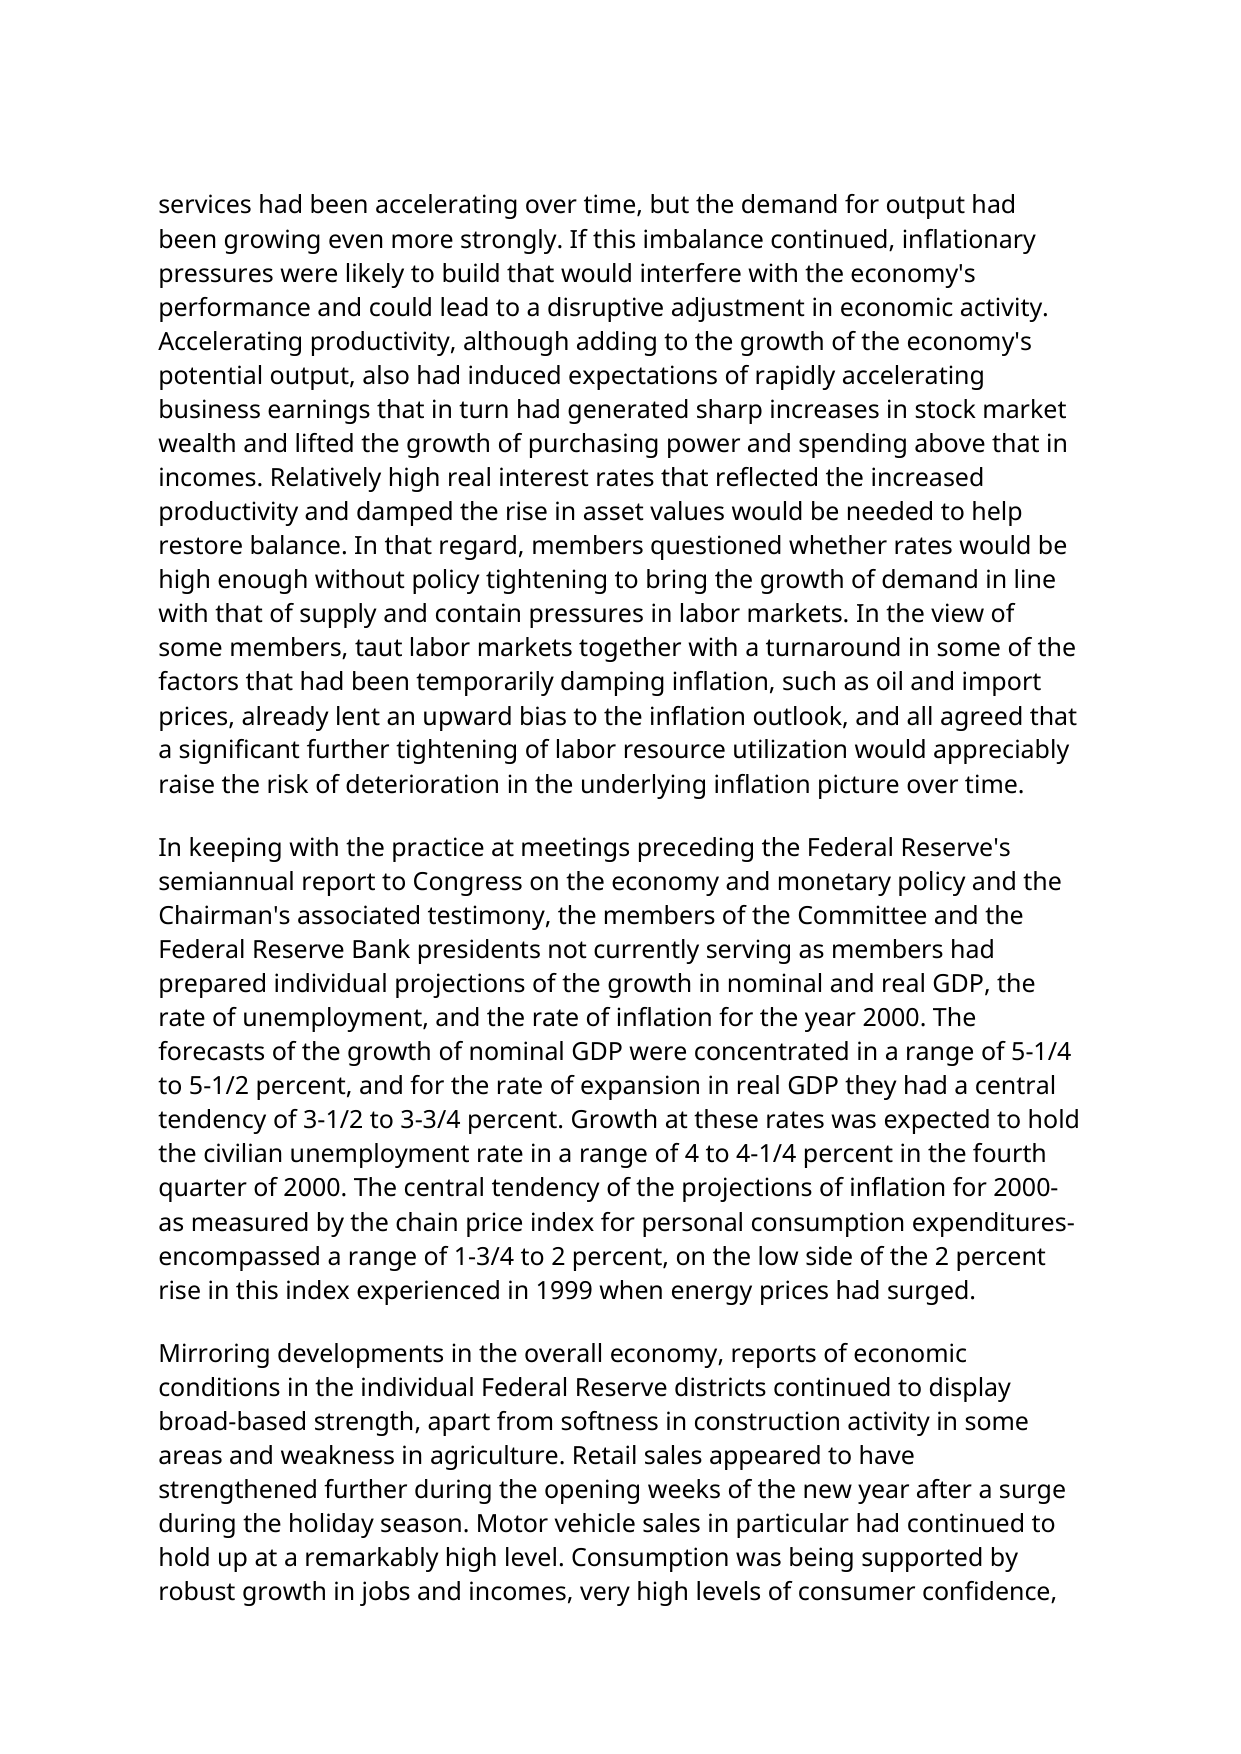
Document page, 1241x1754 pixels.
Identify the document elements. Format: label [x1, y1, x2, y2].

table_header [148, 148, 1092, 1618]
